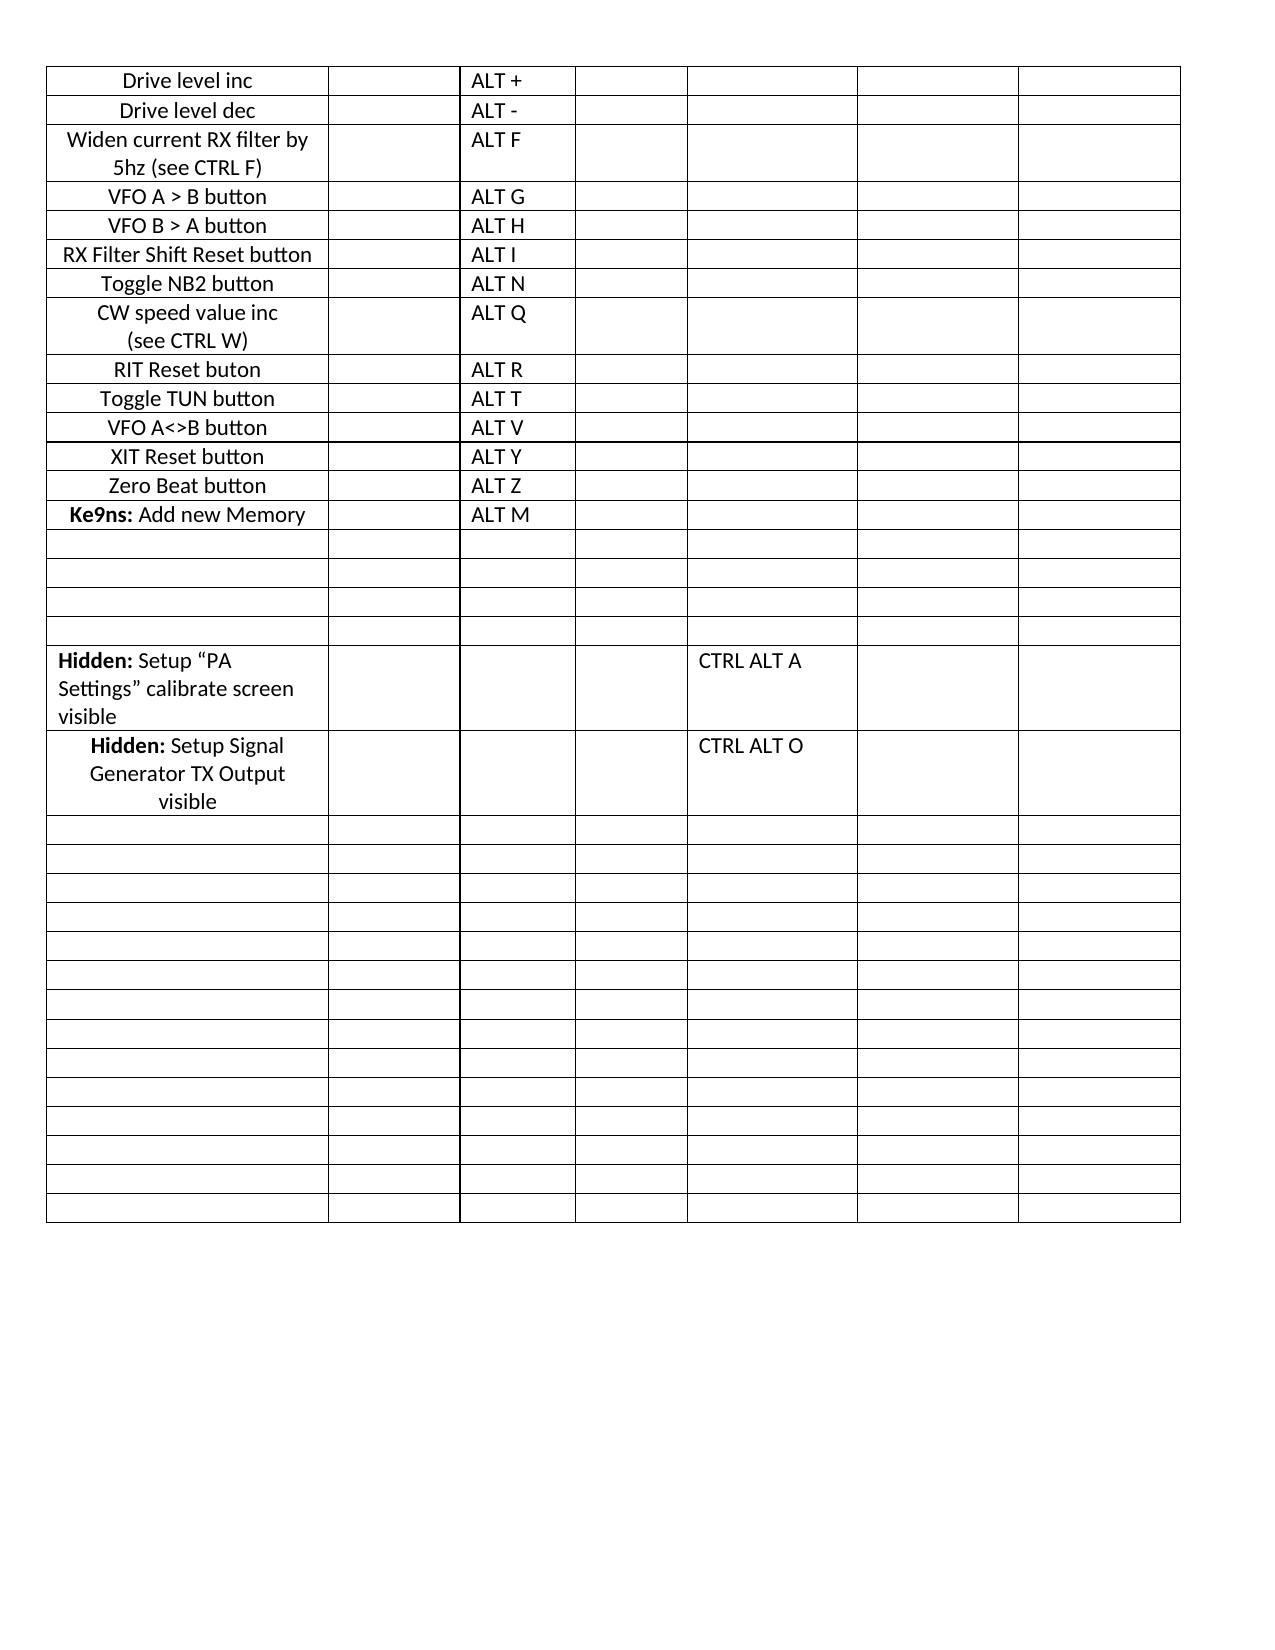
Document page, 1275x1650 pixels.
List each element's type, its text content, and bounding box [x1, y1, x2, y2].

table_cell [461, 845, 575, 873]
table_cell [461, 1020, 575, 1047]
table_cell [688, 845, 857, 873]
table_cell [329, 816, 459, 844]
table_cell [329, 990, 459, 1018]
table_cell VFO A > B button [47, 182, 328, 210]
table_cell [329, 1078, 459, 1106]
table_cell ALT Q [461, 298, 575, 354]
table_cell [461, 874, 575, 902]
table_cell [329, 617, 459, 645]
table_cell [858, 182, 1018, 210]
table_cell [329, 240, 459, 268]
table_cell [1019, 617, 1180, 645]
table_cell [576, 646, 687, 730]
table_cell [576, 961, 687, 989]
table_cell [576, 67, 687, 95]
table_cell [47, 1049, 328, 1077]
table_cell [688, 1194, 857, 1222]
table_cell [688, 355, 857, 383]
table_cell [576, 1165, 687, 1193]
table_cell [329, 211, 459, 239]
table_cell RX Filter Shift Reset button [47, 240, 328, 268]
table_cell ALT V [461, 413, 575, 441]
table_cell [1019, 298, 1180, 354]
table_cell [858, 240, 1018, 268]
table_cell [329, 903, 459, 931]
table_cell ALT N [461, 269, 575, 297]
table_cell [576, 990, 687, 1018]
table_cell [858, 269, 1018, 297]
table_cell [858, 125, 1018, 181]
table_cell [858, 845, 1018, 873]
table_cell [329, 67, 459, 95]
table_cell [688, 874, 857, 902]
table_cell [576, 874, 687, 902]
table_cell [1019, 731, 1180, 815]
table_cell [1019, 1020, 1180, 1047]
table_cell [858, 617, 1018, 645]
table_cell [688, 1078, 857, 1106]
table_cell [329, 269, 459, 297]
table_cell [576, 932, 687, 960]
table_cell [576, 731, 687, 815]
table_cell [329, 588, 459, 616]
table_cell [576, 240, 687, 268]
table_cell [576, 269, 687, 297]
table_cell VFO B > A button [47, 211, 328, 239]
table_cell [1019, 903, 1180, 931]
table_cell [858, 1165, 1018, 1193]
table_cell [858, 1049, 1018, 1077]
table_cell [329, 1107, 459, 1135]
table_cell [688, 471, 857, 499]
table_cell [688, 961, 857, 989]
table_cell [858, 1078, 1018, 1106]
table_cell [576, 903, 687, 931]
table_cell ALT I [461, 240, 575, 268]
table_cell CTRL ALT A [688, 646, 857, 730]
table_cell ALT F [461, 125, 575, 181]
table_cell [576, 1078, 687, 1106]
table_cell Hidden: Setup “PA Settings” calibrate screen visible [47, 646, 328, 730]
table_cell [576, 530, 687, 558]
table_cell ALT H [461, 211, 575, 239]
table_cell [461, 588, 575, 616]
table_cell [1019, 990, 1180, 1018]
table_cell [461, 1049, 575, 1077]
table_cell [576, 182, 687, 210]
table_cell [1019, 874, 1180, 902]
table_cell [576, 1136, 687, 1164]
table_cell [461, 932, 575, 960]
table_cell [858, 588, 1018, 616]
table_cell [688, 903, 857, 931]
table_cell [688, 182, 857, 210]
table_cell [329, 1136, 459, 1164]
table_cell [47, 617, 328, 645]
table_cell [688, 67, 857, 95]
table_cell [461, 990, 575, 1018]
table_cell [329, 384, 459, 412]
table_cell [47, 816, 328, 844]
table_cell [858, 932, 1018, 960]
table_cell [1019, 1136, 1180, 1164]
table_cell [461, 646, 575, 730]
table_cell [688, 413, 857, 441]
table_cell [688, 384, 857, 412]
table_cell ALT G [461, 182, 575, 210]
table_cell [858, 1136, 1018, 1164]
table_cell ALT Z [461, 471, 575, 499]
table_cell [461, 1165, 575, 1193]
table_cell [858, 731, 1018, 815]
table_cell [576, 1020, 687, 1047]
table_cell [1019, 530, 1180, 558]
table_cell [1019, 384, 1180, 412]
table_cell [688, 990, 857, 1018]
table_cell [688, 211, 857, 239]
table_cell [858, 646, 1018, 730]
table_cell [688, 443, 857, 470]
table_cell [688, 932, 857, 960]
table_cell Toggle NB2 button [47, 269, 328, 297]
table_cell [576, 125, 687, 181]
table_cell [329, 530, 459, 558]
table_cell [47, 1136, 328, 1164]
table_cell [329, 182, 459, 210]
table_cell [329, 471, 459, 499]
table_cell [576, 559, 687, 587]
table_cell [1019, 413, 1180, 441]
table_cell [329, 1194, 459, 1222]
table_cell [47, 1194, 328, 1222]
table_cell [329, 125, 459, 181]
table_cell [858, 501, 1018, 528]
table_cell [1019, 1107, 1180, 1135]
table_cell [576, 588, 687, 616]
table_cell [461, 617, 575, 645]
table_cell [1019, 559, 1180, 587]
table_cell [688, 269, 857, 297]
table_cell CW speed value inc (see CTRL W) [47, 298, 328, 354]
table_cell [576, 845, 687, 873]
table_cell [1019, 588, 1180, 616]
table_cell [576, 1107, 687, 1135]
table_cell [576, 384, 687, 412]
table_cell [576, 211, 687, 239]
table_cell [576, 816, 687, 844]
table_cell Hidden: Setup Signal Generator TX Output visible [47, 731, 328, 815]
table_cell [688, 125, 857, 181]
table_cell [688, 1020, 857, 1047]
table_cell Drive level inc [47, 67, 328, 95]
table_cell [1019, 67, 1180, 95]
table_cell RIT Reset buton [47, 355, 328, 383]
table_cell [1019, 501, 1180, 528]
table_cell [1019, 96, 1180, 124]
table_cell Widen current RX filter by 5hz (see CTRL F) [47, 125, 328, 181]
table_cell CTRL ALT O [688, 731, 857, 815]
table_cell [1019, 932, 1180, 960]
table_cell XIT Reset button [47, 443, 328, 470]
table_cell [461, 816, 575, 844]
table_cell [329, 1165, 459, 1193]
table_cell [1019, 961, 1180, 989]
table_cell [858, 471, 1018, 499]
table_cell Toggle TUN button [47, 384, 328, 412]
table_cell [688, 1107, 857, 1135]
table_cell [858, 990, 1018, 1018]
table_cell [576, 1049, 687, 1077]
table_cell [329, 96, 459, 124]
table_cell [858, 384, 1018, 412]
table_cell [47, 845, 328, 873]
table_cell [329, 413, 459, 441]
table_cell [858, 443, 1018, 470]
table_cell [1019, 1049, 1180, 1077]
table_cell VFO A<>B button [47, 413, 328, 441]
table_cell [461, 903, 575, 931]
table_cell [329, 961, 459, 989]
table_cell [858, 355, 1018, 383]
table_cell [329, 355, 459, 383]
table_cell [329, 646, 459, 730]
table_cell [688, 1136, 857, 1164]
table_cell [688, 588, 857, 616]
table_cell ALT Y [461, 443, 575, 470]
table_cell [1019, 443, 1180, 470]
table_cell [47, 961, 328, 989]
table_cell [461, 1136, 575, 1164]
table_cell [329, 845, 459, 873]
table_cell [576, 471, 687, 499]
table_cell [858, 530, 1018, 558]
table_cell [688, 240, 857, 268]
table_cell [1019, 1165, 1180, 1193]
table_cell [47, 874, 328, 902]
table_cell [576, 1194, 687, 1222]
table_cell [688, 617, 857, 645]
table_cell [329, 874, 459, 902]
table_cell [1019, 816, 1180, 844]
table_cell [688, 501, 857, 528]
table_cell ALT M [461, 501, 575, 528]
table_cell [858, 211, 1018, 239]
table_cell [576, 501, 687, 528]
table_cell [576, 413, 687, 441]
table_cell [576, 298, 687, 354]
table_cell [329, 501, 459, 528]
table_cell [461, 559, 575, 587]
table_cell [688, 1049, 857, 1077]
table_cell [576, 355, 687, 383]
table_cell [858, 67, 1018, 95]
table_cell [461, 1078, 575, 1106]
table_cell [47, 559, 328, 587]
table_cell Ke9ns: Add new Memory [47, 501, 328, 528]
table_cell [858, 874, 1018, 902]
table_cell [858, 96, 1018, 124]
table_cell [1019, 471, 1180, 499]
table_cell [858, 816, 1018, 844]
table_cell [329, 298, 459, 354]
table_cell [576, 617, 687, 645]
table_cell [1019, 1194, 1180, 1222]
table_cell [858, 298, 1018, 354]
table_cell ALT R [461, 355, 575, 383]
table_cell [1019, 1078, 1180, 1106]
table_cell [47, 932, 328, 960]
table_cell [576, 443, 687, 470]
table_cell [461, 731, 575, 815]
table_cell [688, 816, 857, 844]
table_cell [461, 961, 575, 989]
table_cell [858, 413, 1018, 441]
table_cell [688, 298, 857, 354]
table_cell [858, 961, 1018, 989]
table_cell [461, 1194, 575, 1222]
table_cell [329, 932, 459, 960]
table_cell [47, 1078, 328, 1106]
table_cell [1019, 125, 1180, 181]
table_cell [329, 559, 459, 587]
table_cell ALT + [461, 67, 575, 95]
table_cell [858, 1020, 1018, 1047]
table_cell [1019, 355, 1180, 383]
table_cell [688, 559, 857, 587]
table_cell [47, 530, 328, 558]
table_cell [858, 1107, 1018, 1135]
table_cell [329, 731, 459, 815]
table_cell ALT - [461, 96, 575, 124]
table_cell [329, 1049, 459, 1077]
table_cell [47, 1020, 328, 1047]
table_cell [1019, 240, 1180, 268]
table_cell [688, 1165, 857, 1193]
table_cell [47, 1107, 328, 1135]
table_cell [47, 903, 328, 931]
table_cell [858, 1194, 1018, 1222]
table_cell [858, 559, 1018, 587]
table_cell [47, 588, 328, 616]
table_cell [1019, 845, 1180, 873]
table_cell [47, 1165, 328, 1193]
table_cell [858, 903, 1018, 931]
table_cell [329, 443, 459, 470]
table_cell ALT T [461, 384, 575, 412]
table_cell [688, 530, 857, 558]
table_cell [329, 1020, 459, 1047]
table_cell [1019, 182, 1180, 210]
table_cell [47, 990, 328, 1018]
table_cell Zero Beat button [47, 471, 328, 499]
table_cell [1019, 269, 1180, 297]
table_cell [576, 96, 687, 124]
table_cell [461, 1107, 575, 1135]
table_cell [461, 530, 575, 558]
table_cell Drive level dec [47, 96, 328, 124]
table_cell [1019, 646, 1180, 730]
table_cell [1019, 211, 1180, 239]
table_cell [688, 96, 857, 124]
